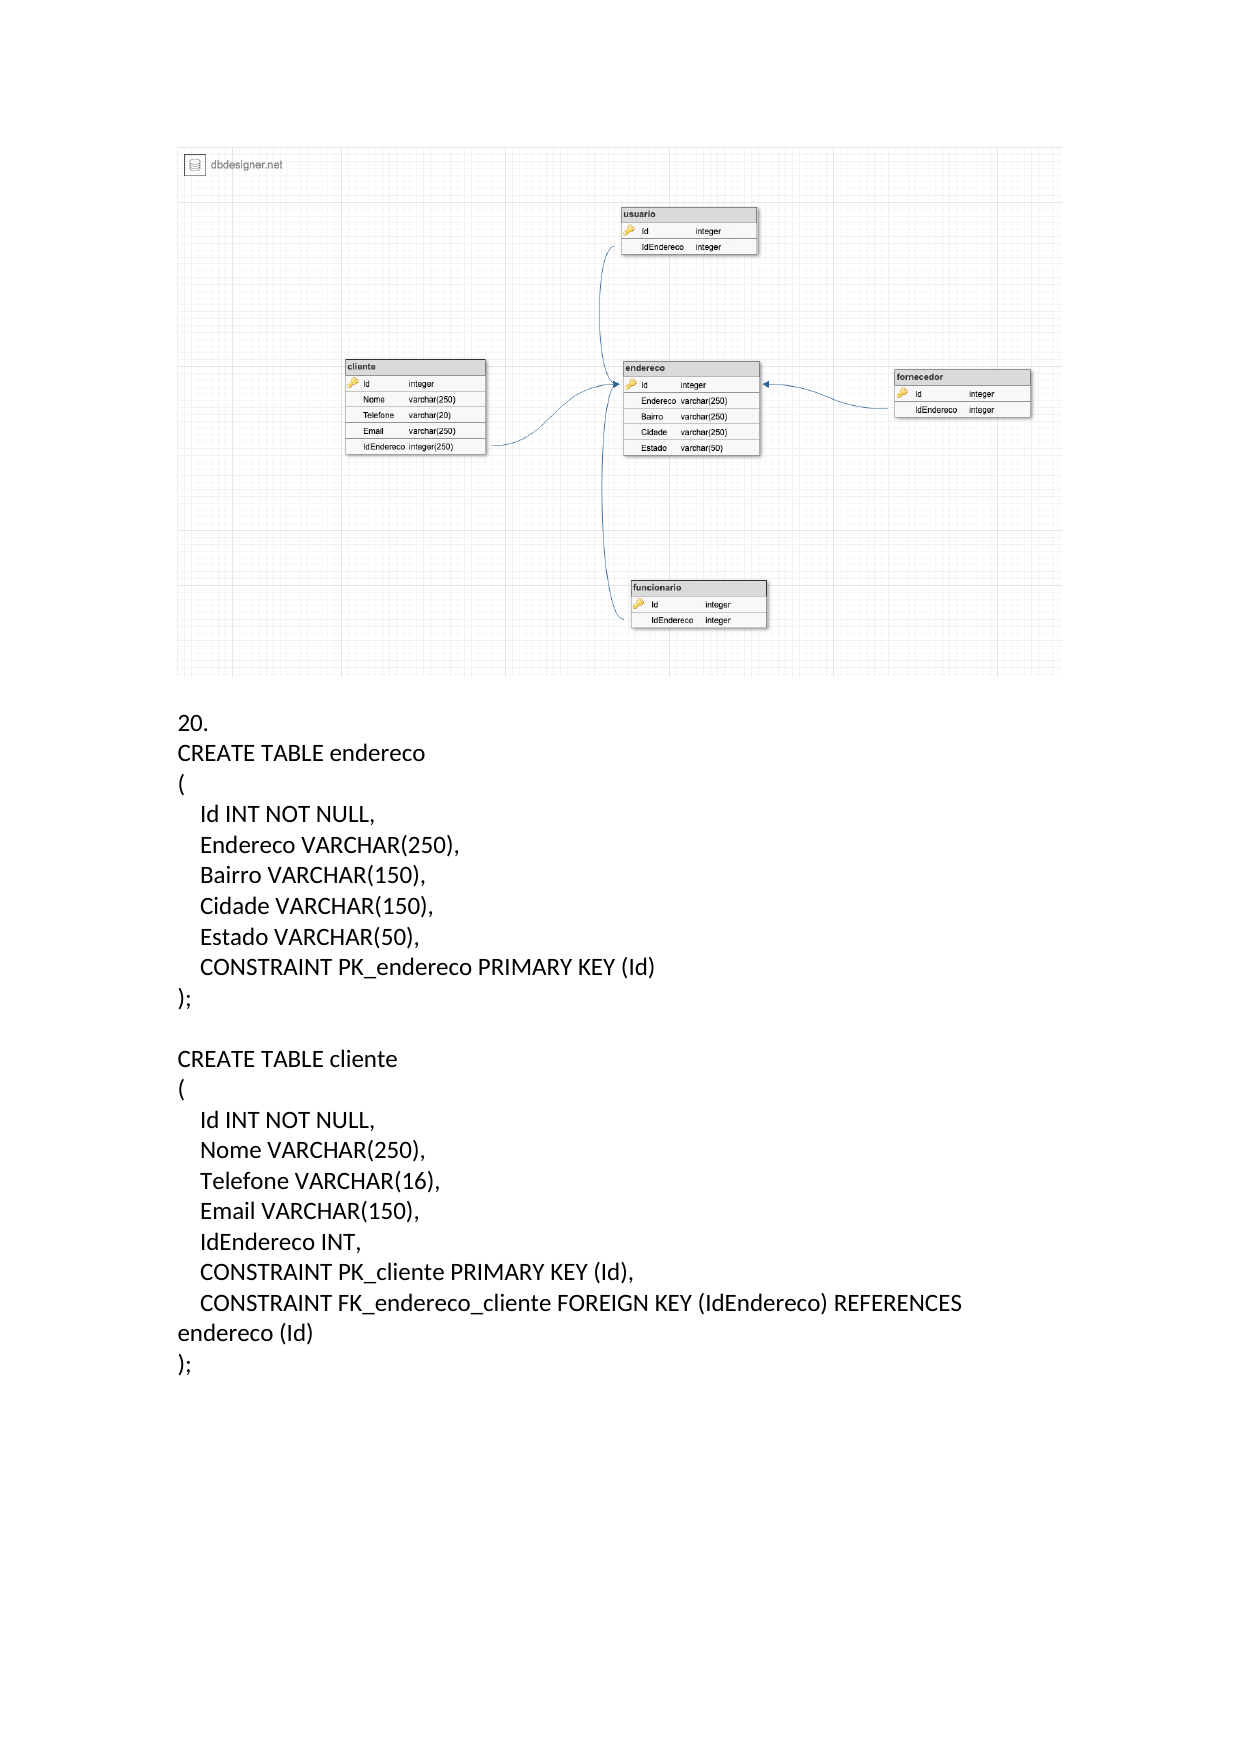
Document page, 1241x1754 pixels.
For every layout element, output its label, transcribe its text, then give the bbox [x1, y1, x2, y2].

text Id INT NOT NULL, [177, 799, 1063, 829]
text ( [177, 768, 1063, 799]
text CONSTRAINT PK_endereco PRIMARY KEY (Id) [177, 951, 1063, 982]
text Estado VARCHAR(50), [177, 921, 1063, 951]
text ); [177, 982, 1063, 1012]
picture [177, 147, 1063, 677]
text ( [177, 1073, 1063, 1104]
text CREATE TABLE cliente [177, 1043, 1063, 1073]
text Id INT NOT NULL, [177, 1104, 1063, 1134]
text Endereco VARCHAR(250), [177, 829, 1063, 860]
text CREATE TABLE endereco [177, 738, 1063, 768]
text Email VARCHAR(150), [177, 1195, 1063, 1226]
text Bairro VARCHAR(150), [177, 860, 1063, 890]
text CONSTRAINT PK_cliente PRIMARY KEY (Id), [177, 1256, 1063, 1287]
text IdEndereco INT, [177, 1226, 1063, 1256]
text Nome VARCHAR(250), [177, 1134, 1063, 1165]
text Cidade VARCHAR(150), [177, 890, 1063, 921]
text Telefone VARCHAR(16), [177, 1165, 1063, 1195]
text ); [177, 1348, 1063, 1378]
text CONSTRAINT FK_endereco_cliente FOREIGN KEY (IdEndereco) REFERENCES endereco (Id) [177, 1287, 1063, 1348]
text 20. [177, 707, 1063, 738]
